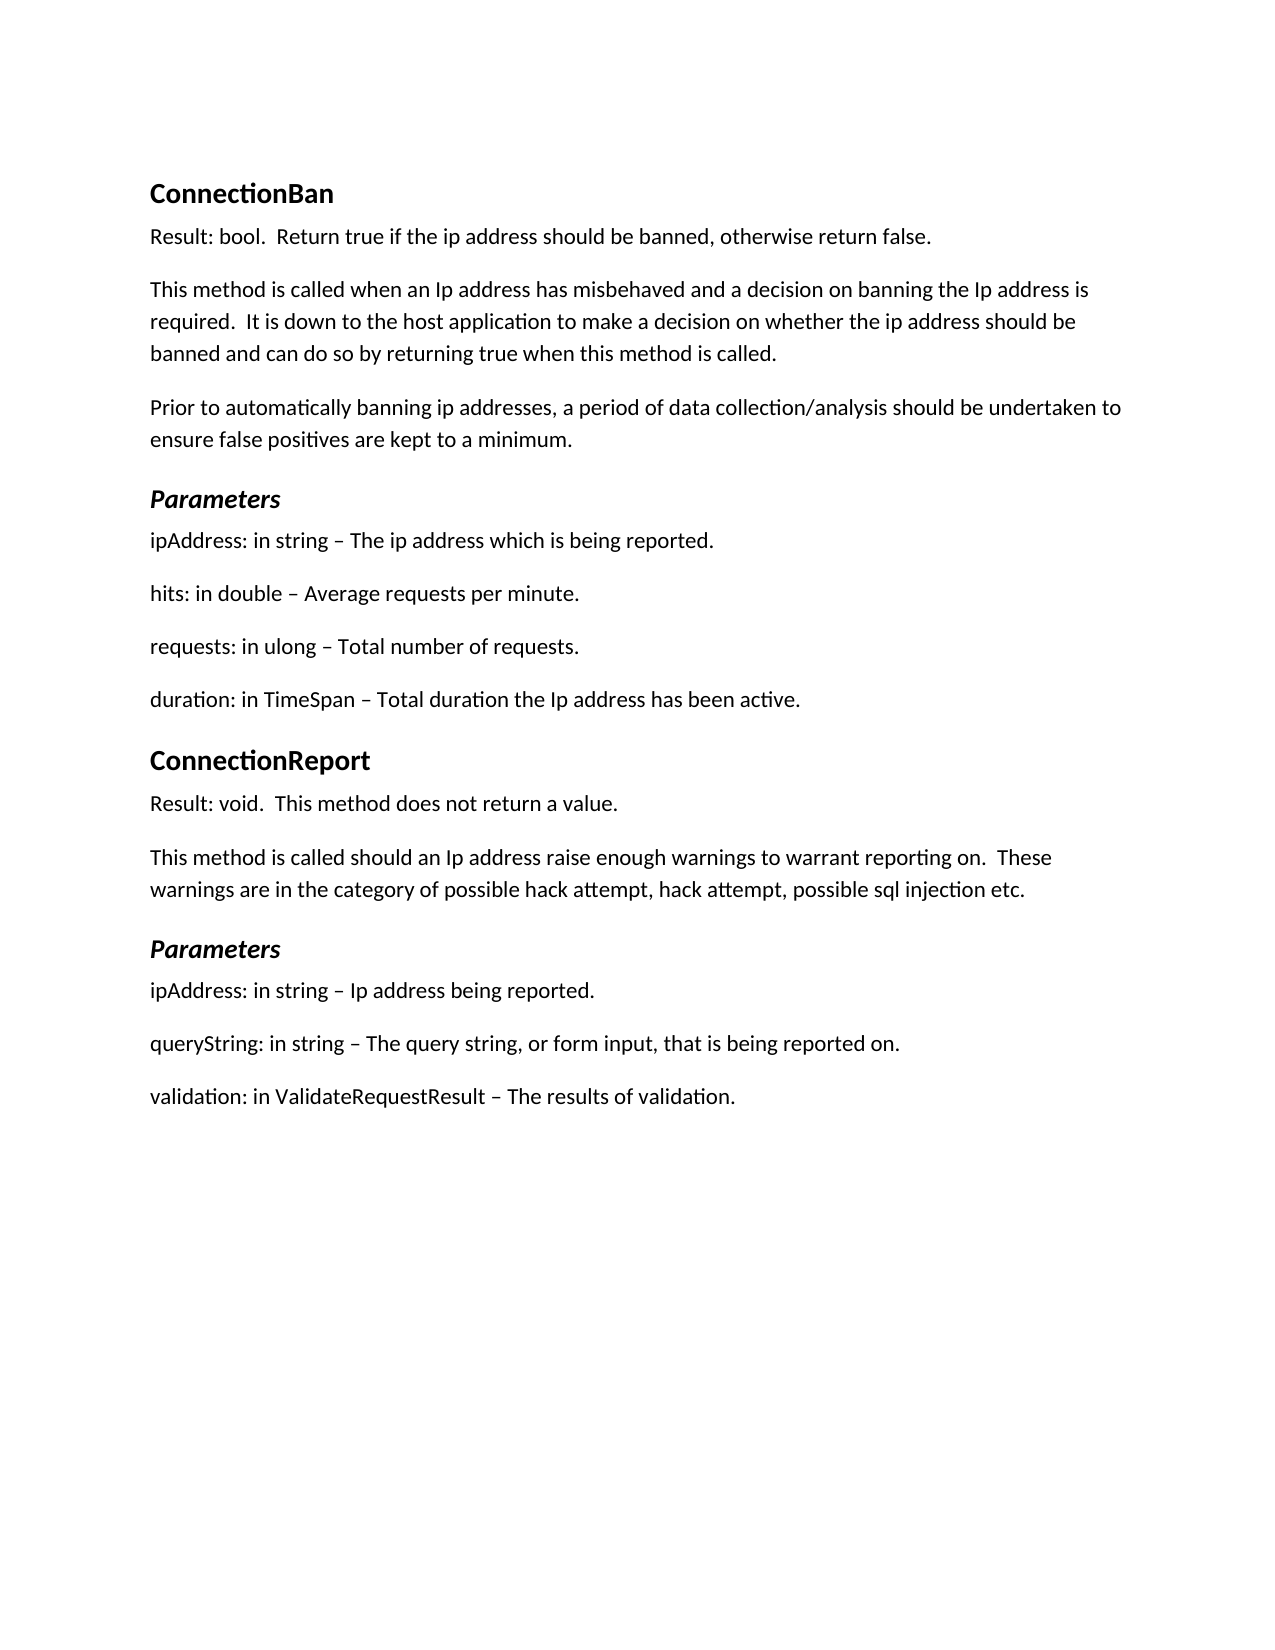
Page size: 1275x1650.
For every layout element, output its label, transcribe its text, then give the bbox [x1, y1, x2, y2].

text ipAddress: in string – Ip address being reported. [150, 976, 1125, 1004]
text duration: in TimeSpan – Total duration the Ip address has been active. [150, 685, 1125, 713]
text This method is called when an Ip address has misbehaved and a decision on banning the Ip address is required. It is down to the host application to make a decision on whether the ip address should be banned and can do so by returning true when this method is called. [150, 275, 1125, 368]
text Result: void. This method does not return a value. [150, 789, 1125, 818]
text validation: in ValidateRequestResult – The results of validation. [150, 1082, 1125, 1110]
text queryString: in string – The query string, or form input, that is being reported on. [150, 1029, 1125, 1057]
subtitle Parameters [150, 482, 1125, 515]
subtitle Parameters [150, 932, 1125, 965]
text ipAddress: in string – The ip address which is being reported. [150, 526, 1125, 554]
subtitle ConnectionReport [150, 742, 1125, 778]
text requests: in ulong – Total number of requests. [150, 632, 1125, 660]
text Result: bool. Return true if the ip address should be banned, otherwise return false. [150, 222, 1125, 250]
text This method is called should an Ip address raise enough warnings to warrant reporting on. These warnings are in the category of possible hack attempt, hack attempt, possible sql injection etc. [150, 843, 1125, 903]
subtitle ConnectionBan [150, 175, 1125, 211]
text Prior to automatically banning ip addresses, a period of data collection/analysis should be undertaken to ensure false positives are kept to a minimum. [150, 393, 1125, 453]
text hits: in double – Average requests per minute. [150, 579, 1125, 607]
